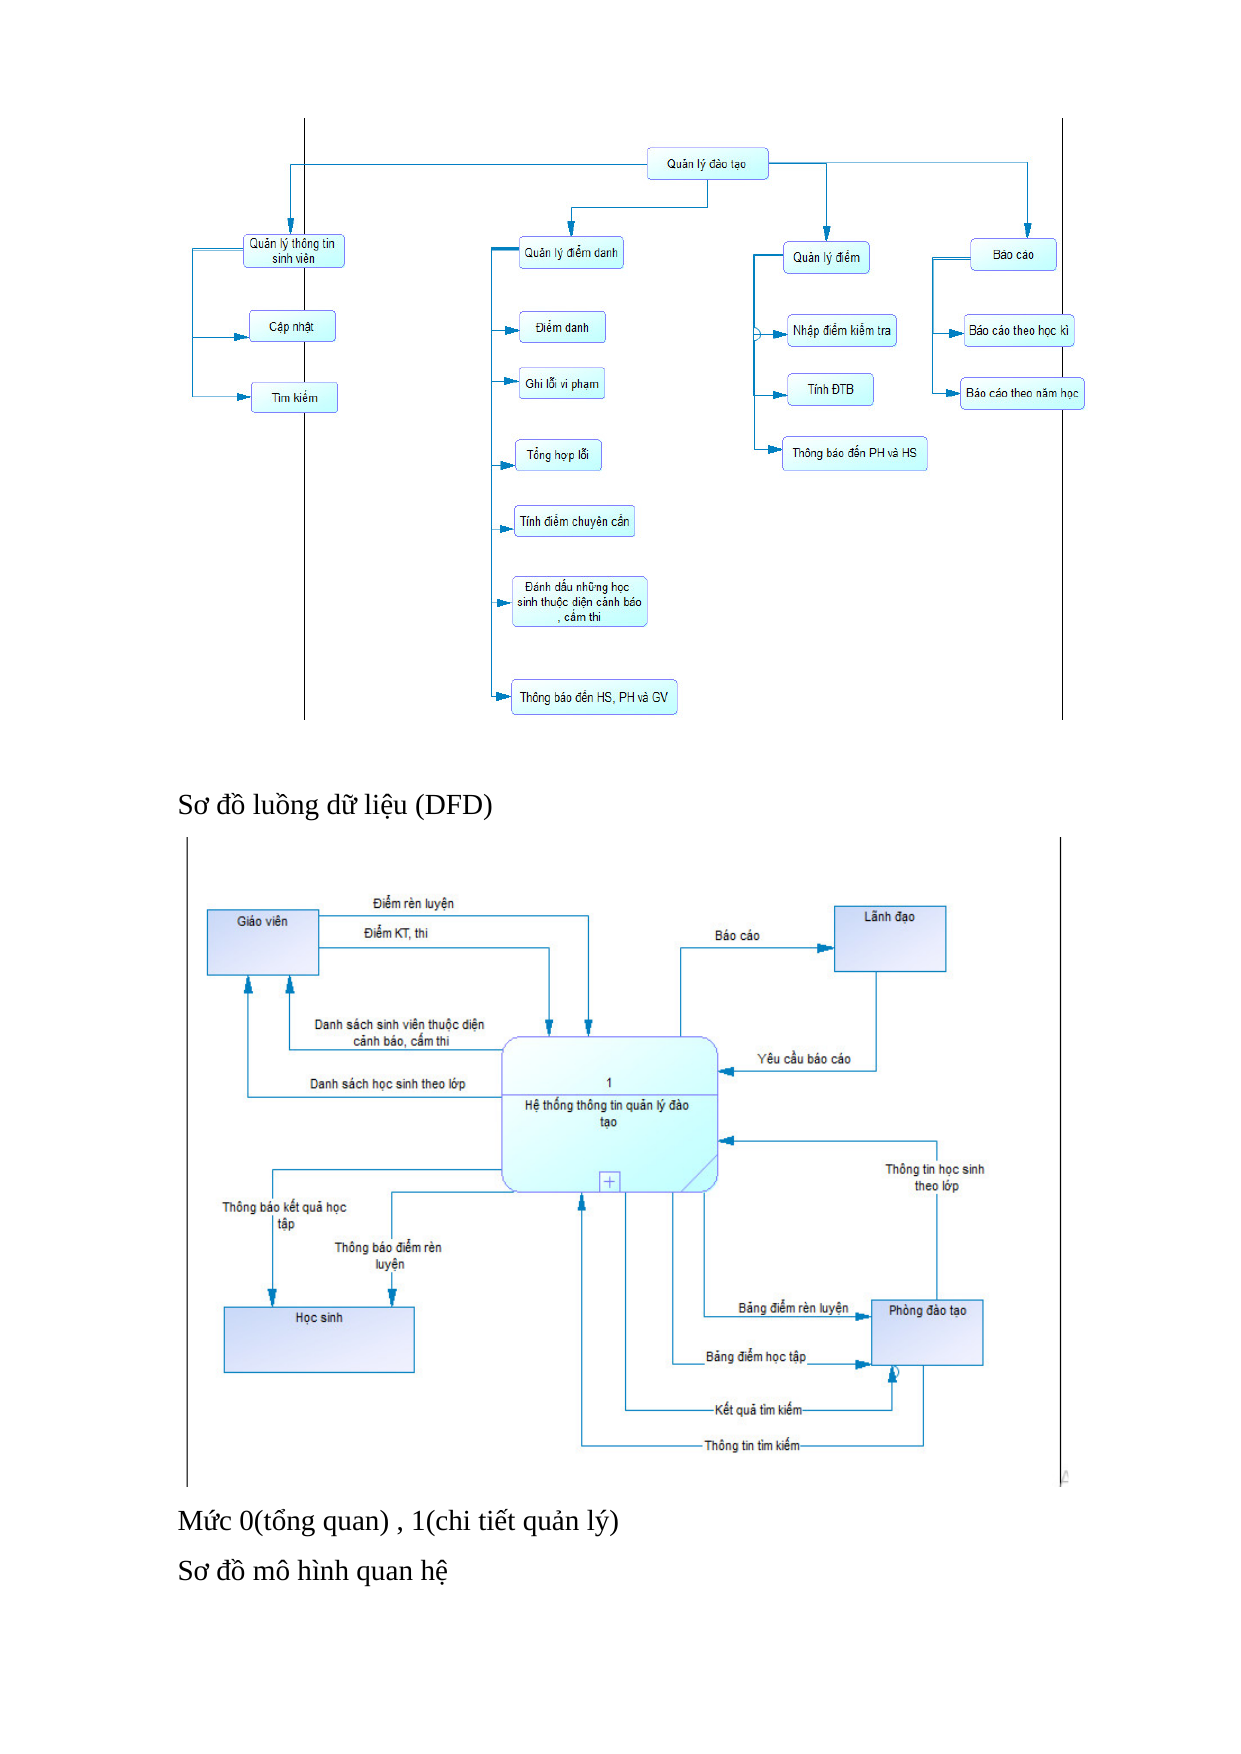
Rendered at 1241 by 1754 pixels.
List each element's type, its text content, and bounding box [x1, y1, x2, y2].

text Sơ đồ mô hình quan hệ [177, 1553, 1122, 1587]
text Sơ đồ luồng dữ liệu (DFD) [177, 787, 1122, 821]
picture [177, 837, 1069, 1487]
text Mức 0(tổng quan) , 1(chi tiết quản lý) [177, 1503, 1122, 1537]
picture [177, 118, 1123, 720]
